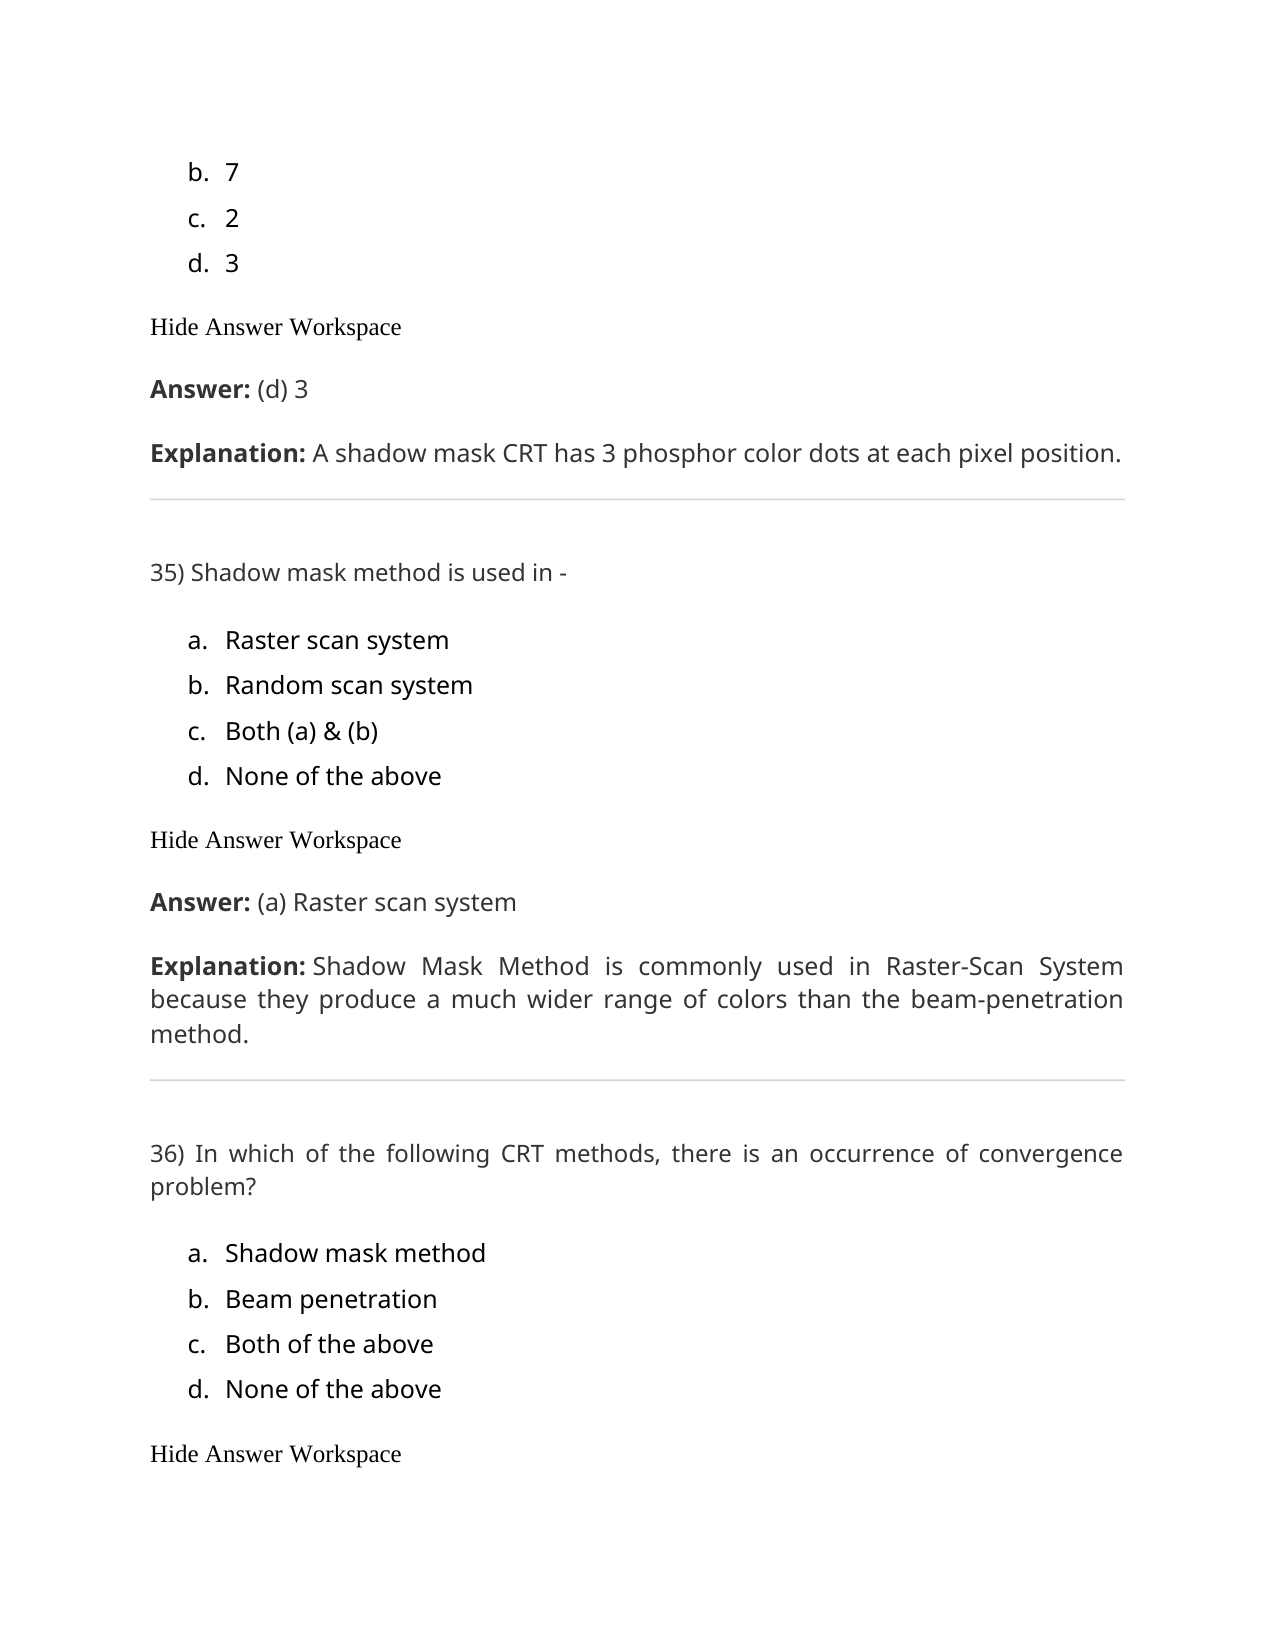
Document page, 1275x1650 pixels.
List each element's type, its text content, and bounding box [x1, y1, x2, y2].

text Hide Answer Workspace [150, 309, 283, 343]
list Shadow mask method [187, 1231, 1125, 1270]
text 35) Shadow mask method is used in - [150, 556, 1125, 588]
list 2 [187, 195, 1125, 234]
text Hide Answer Workspace [150, 1435, 283, 1469]
text Answer: (d) 3 [150, 372, 1125, 406]
text Explanation: A shadow mask CRT has 3 phosphor color dots at each pixel position. [150, 435, 1125, 469]
list 7 [187, 150, 1125, 189]
text Explanation: Shadow Mask Method is commonly used in Raster-Scan System because they produce a much wider range of colors than the beam-penetration method. [150, 948, 1125, 1050]
list None of the above [187, 1367, 1125, 1406]
text Hide Answer Workspace [150, 822, 283, 856]
text Hide Answer Workspace [289, 822, 1125, 856]
text 36) In which of the following CRT methods, there is an occurrence of convergence problem? [150, 1137, 1125, 1202]
list Both (a) & (b) [187, 708, 1125, 747]
list Random scan system [187, 663, 1125, 702]
text Hide Answer Workspace [289, 1435, 1125, 1469]
list Both of the above [187, 1322, 1125, 1361]
text Answer: (a) Raster scan system [150, 885, 1125, 919]
list None of the above [187, 753, 1125, 792]
list Raster scan system [187, 617, 1125, 657]
text Hide Answer Workspace [289, 309, 1125, 343]
list Beam penetration [187, 1276, 1125, 1315]
list 3 [187, 241, 1125, 280]
